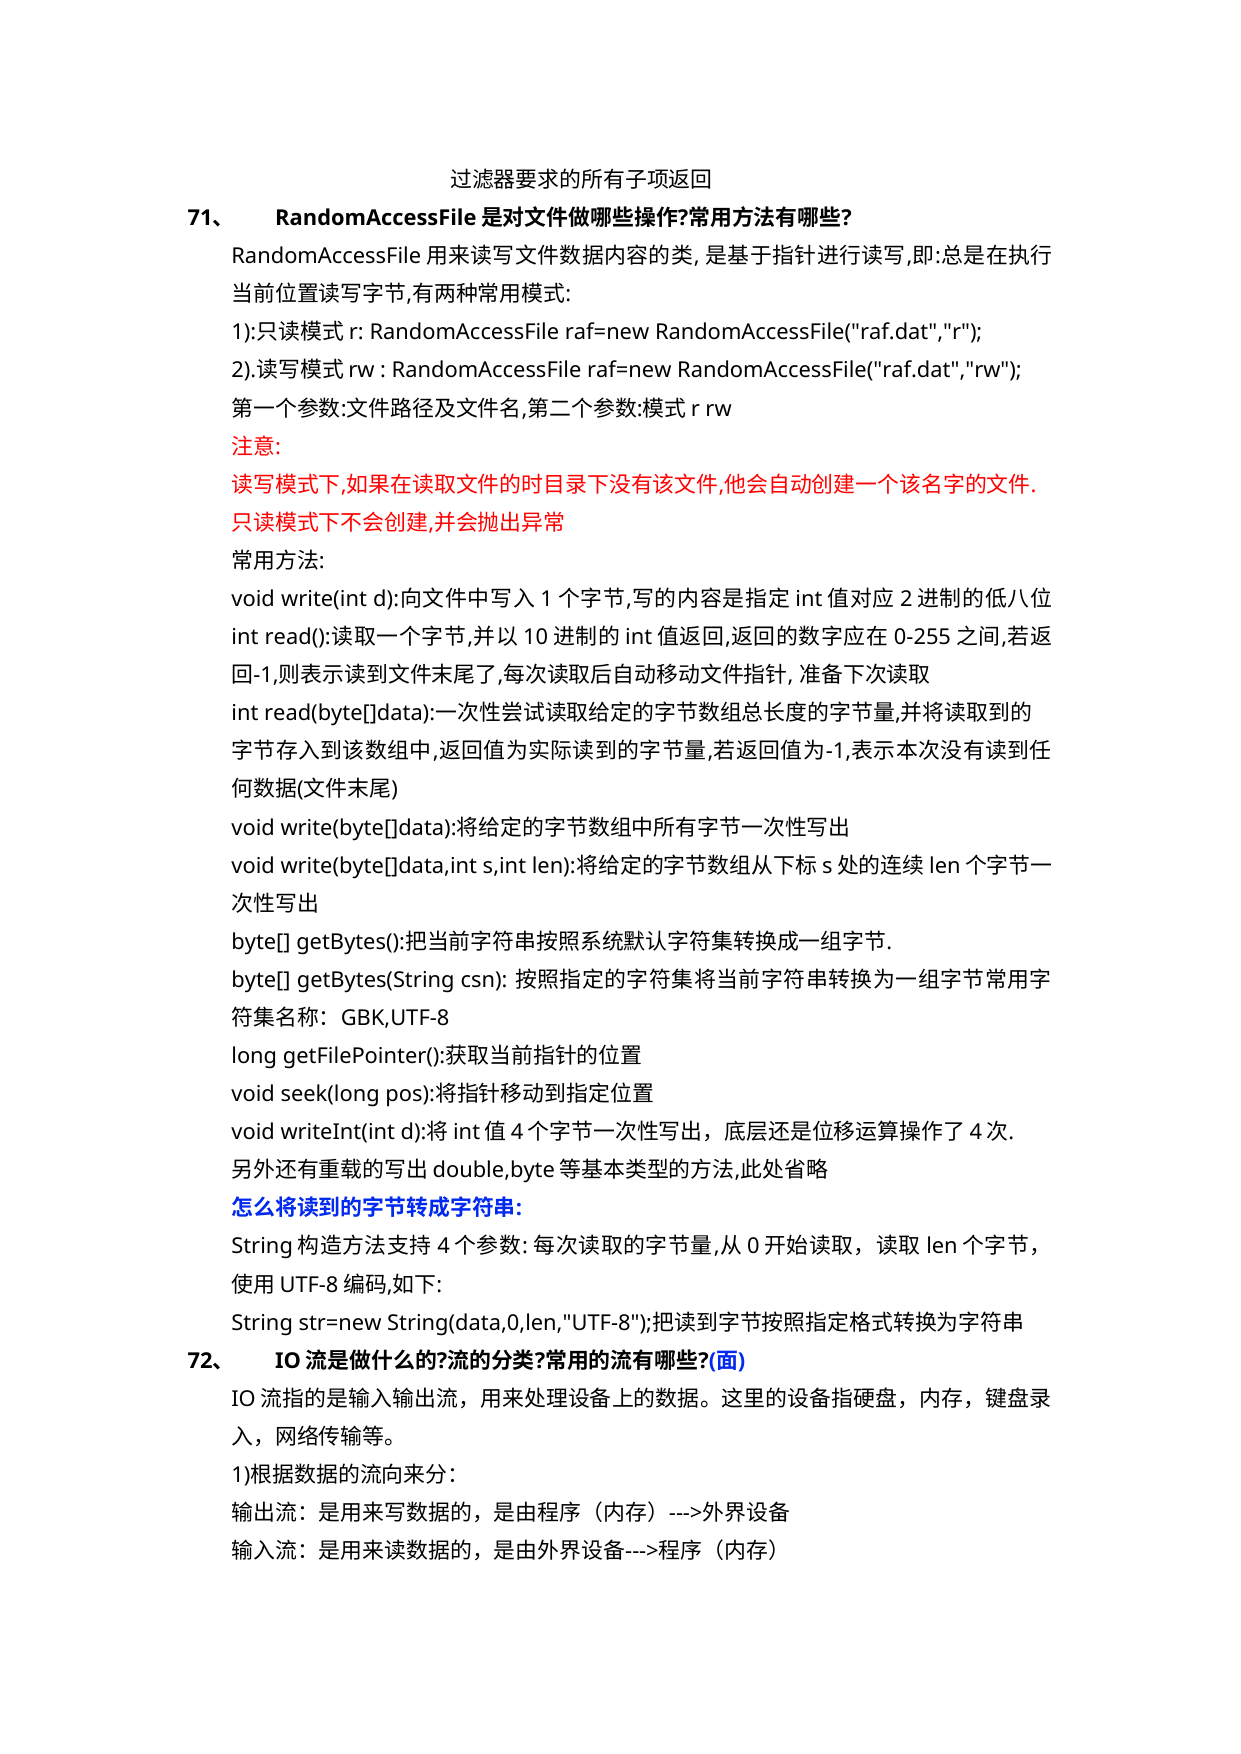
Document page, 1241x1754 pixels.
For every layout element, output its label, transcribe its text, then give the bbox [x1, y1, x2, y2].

list 另外还有重载的写出double,byte等基本类型的方法,此处省略 [231, 1152, 1053, 1184]
list 2).读写模式rw : RandomAccessFile raf=new RandomAccessFile("raf.dat","rw"); [231, 352, 1053, 384]
list int read(byte[]data):一次性尝试读取给定的字节数组总长度的字节量,并将读取到的 [231, 695, 1053, 727]
list 1):只读模式 r: RandomAccessFile raf=new RandomAccessFile("raf.dat","r"); [231, 314, 1053, 346]
list void write(byte[]data):将给定的字节数组中所有字节一次性写出 [231, 809, 1053, 841]
list 输出流：是用来写数据的，是由程序（内存）--->外界设备 [231, 1495, 1053, 1527]
list IO流是做什么的?流的分类?常用的流有哪些?(面) [187, 1343, 1053, 1374]
list RandomAccessFile是对文件做哪些操作?常用方法有哪些? [187, 200, 1053, 232]
list 1)根据数据的流向来分： [231, 1457, 1053, 1489]
list void write(int d):向文件中写入1个字节,写的内容是指定int值对应2进制的低八位int read():读取一个字节,并以10进制的int值返回,返回的数字应在0-255之间,若返回-1,则表示读到文件末尾了,每次读取后自动移动文件指针, 准备下次读取 [231, 581, 1053, 689]
list RandomAccessFile用来读写文件数据内容的类, 是基于指针进行读写,即:总是在执行当前位置读写字节,有两种常用模式: [231, 238, 1053, 308]
list byte[] getBytes():把当前字符串按照系统默认字符集转换成一组字节. [231, 924, 1053, 955]
list byte[] getBytes(String csn): 按照指定的字符集将当前字符串转换为一组字节常用字符集名称：GBK,UTF-8 [231, 962, 1053, 1032]
list void writeInt(int d):将int值4个字节一次性写出，底层还是位移运算操作了4次. [231, 1114, 1053, 1146]
list 只读模式下不会创建,并会抛出异常 [231, 505, 1053, 537]
list 字节存入到该数组中,返回值为实际读到的字节量,若返回值为-1,表示本次没有读到任何数据(文件末尾) [231, 733, 1053, 803]
list String构造方法支持4个参数: 每次读取的字节量,从0开始读取，读取len个字节，使用UTF-8编码,如下: [231, 1228, 1053, 1298]
list 读写模式下,如果在读取文件的时目录下没有该文件,他会自动创建一个该名字的文件. [231, 467, 1053, 498]
list 常用方法: [231, 543, 1053, 575]
list IO流指的是输入输出流，用来处理设备上的数据。这里的设备指硬盘，内存，键盘录入，网络传输等。 [231, 1381, 1053, 1451]
list 怎么将读到的字节转成字符串: [231, 1190, 1053, 1222]
list 第一个参数:文件路径及文件名,第二个参数:模式r rw [231, 391, 1053, 422]
list long getFilePointer():获取当前指针的位置 [231, 1038, 1053, 1070]
list 注意: [231, 429, 1053, 460]
list void write(byte[]data,int s,int len):将给定的字节数组从下标s处的连续len个字节一次性写出 [231, 848, 1053, 917]
list void seek(long pos):将指针移动到指定位置 [231, 1076, 1053, 1108]
list 输入流：是用来读数据的，是由外界设备--->程序（内存） [231, 1533, 1053, 1565]
list String str=new String(data,0,len,"UTF-8");把读到字节按照指定格式转换为字符串 [231, 1305, 1053, 1336]
list 过滤器要求的所有子项返回 [231, 162, 1053, 194]
